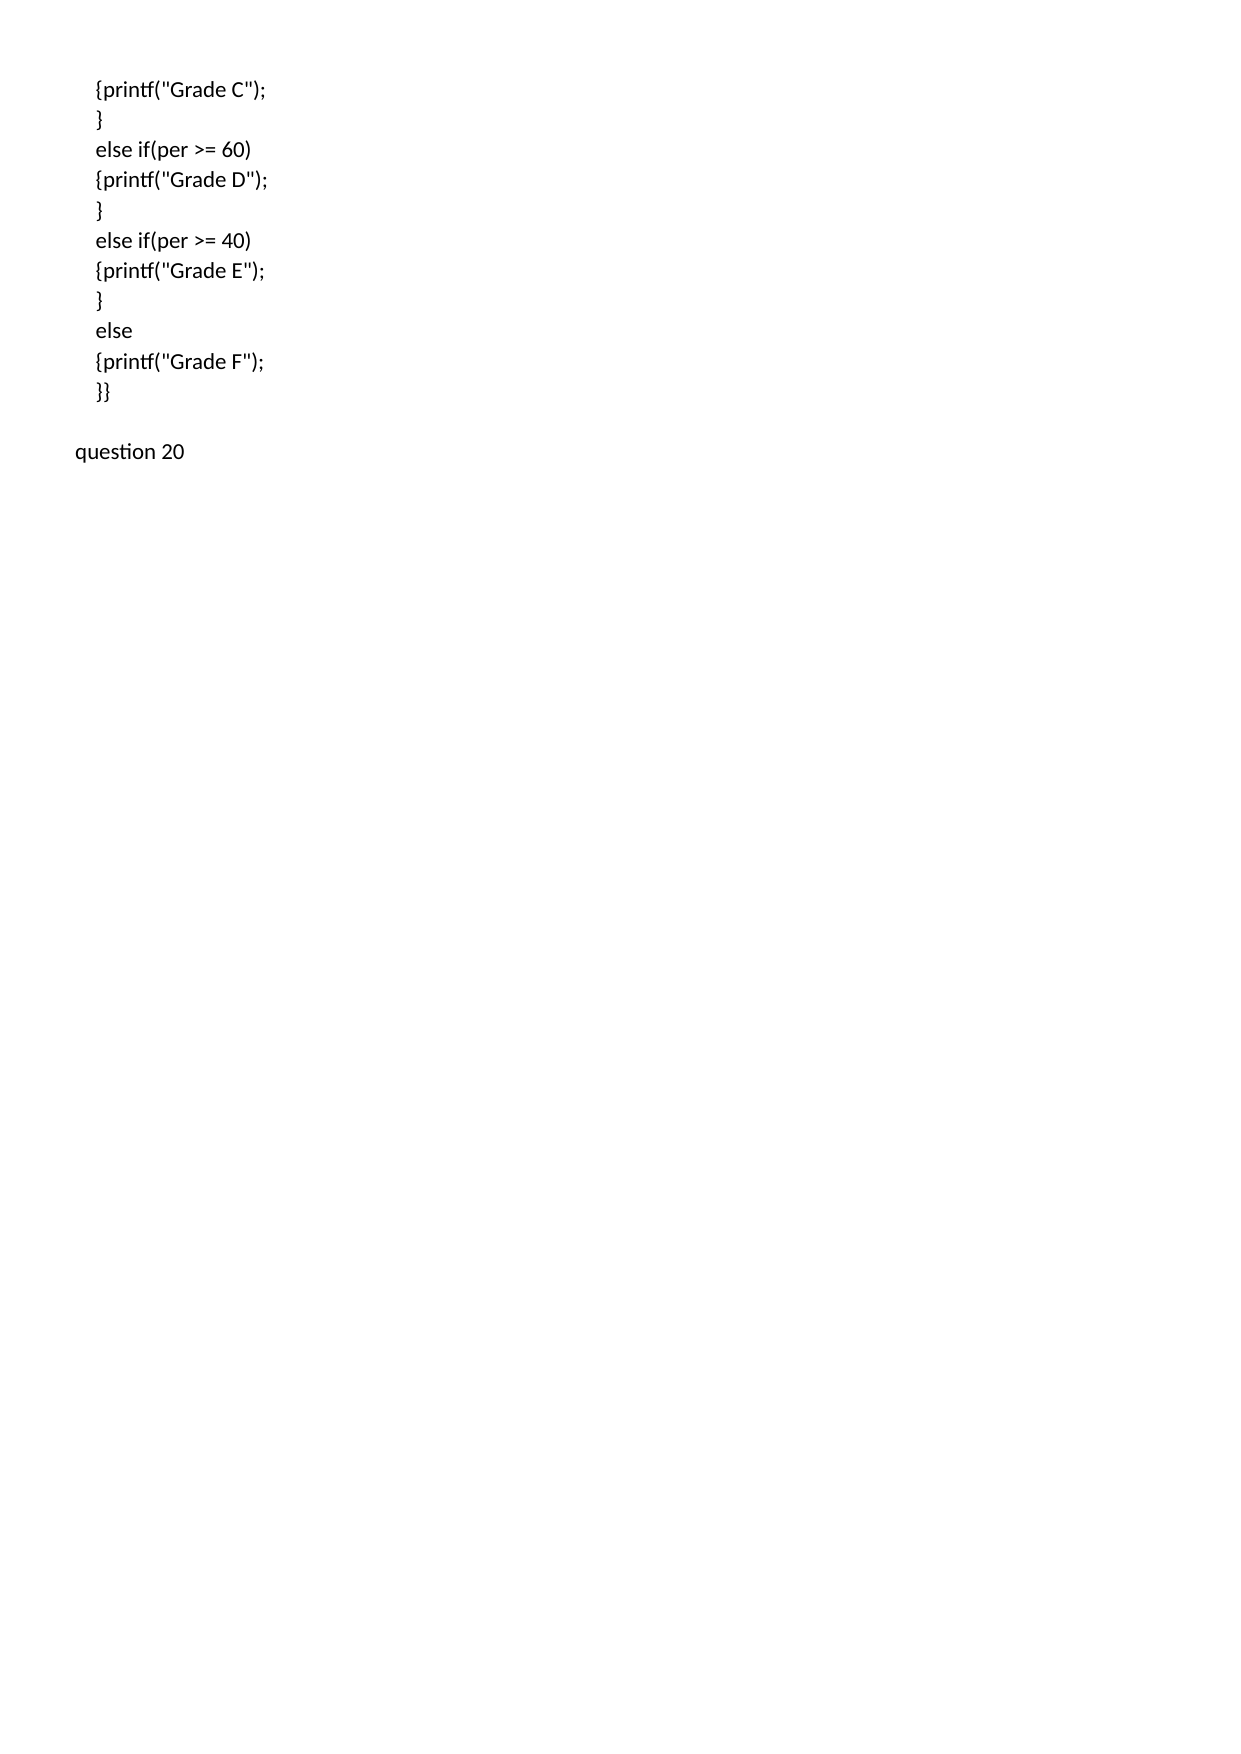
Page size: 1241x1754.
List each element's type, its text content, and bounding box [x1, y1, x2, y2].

text else if(per >= 60) [75, 135, 1165, 163]
text question 20 [75, 437, 1165, 466]
text else [75, 317, 1165, 345]
text else if(per >= 40) [75, 226, 1165, 254]
text {printf("Grade F"); [75, 347, 1165, 375]
text {printf("Grade C"); [75, 75, 1165, 103]
text } [75, 286, 1165, 314]
text {printf("Grade E"); [75, 256, 1165, 284]
text } [75, 105, 1165, 133]
text }} [75, 377, 1165, 405]
text {printf("Grade D"); [75, 166, 1165, 194]
text } [75, 196, 1165, 224]
